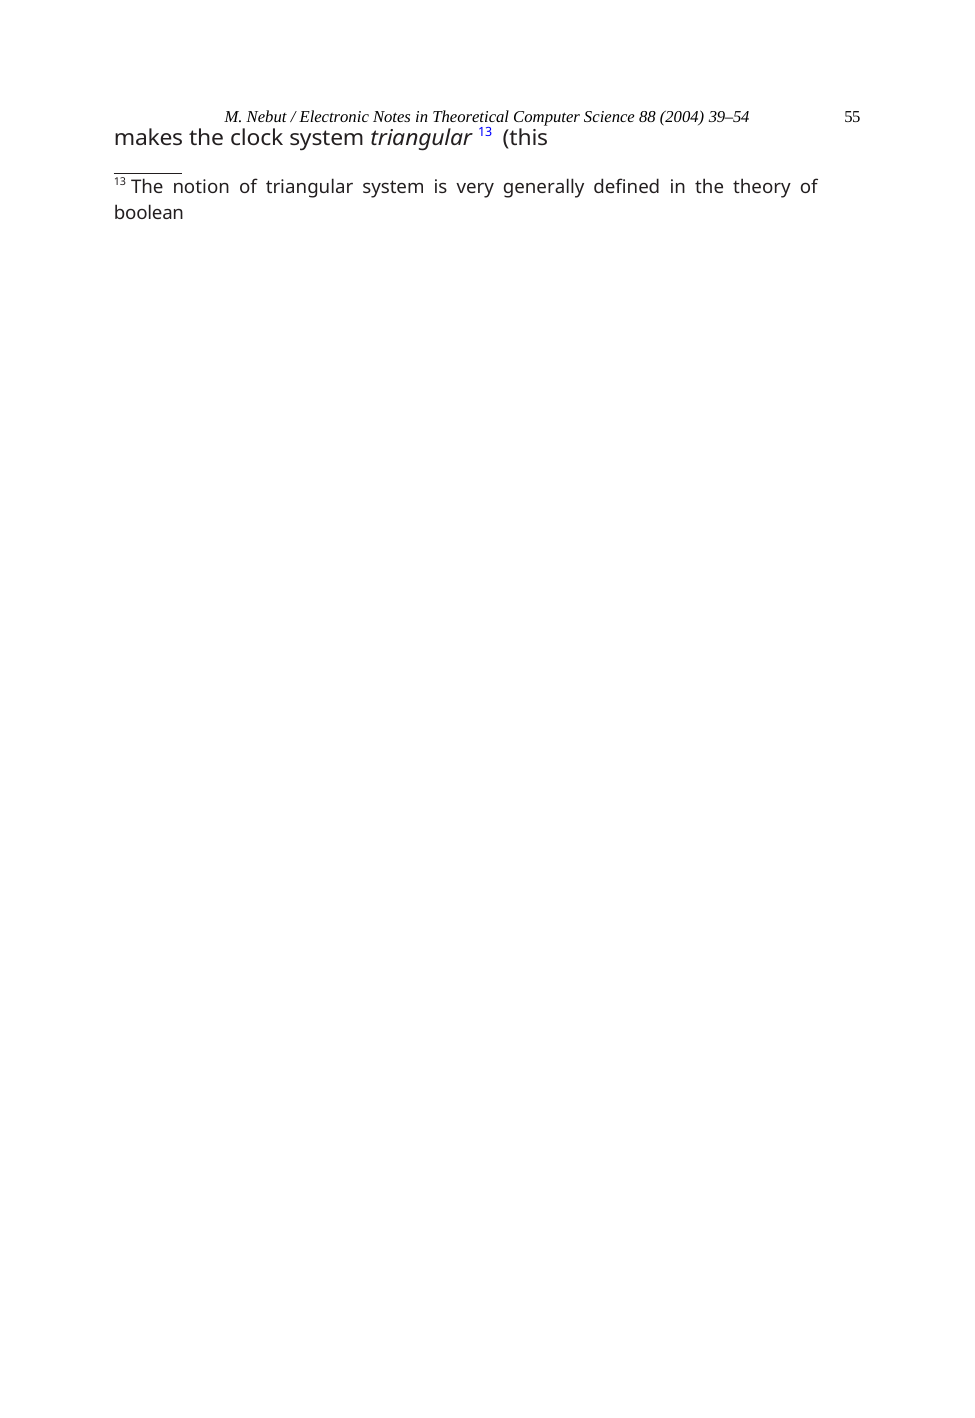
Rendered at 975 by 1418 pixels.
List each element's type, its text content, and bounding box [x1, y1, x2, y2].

text 13 The notion of triangular system is very generally defined in the theory of boolean [113, 170, 879, 225]
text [113, 125, 862, 151]
